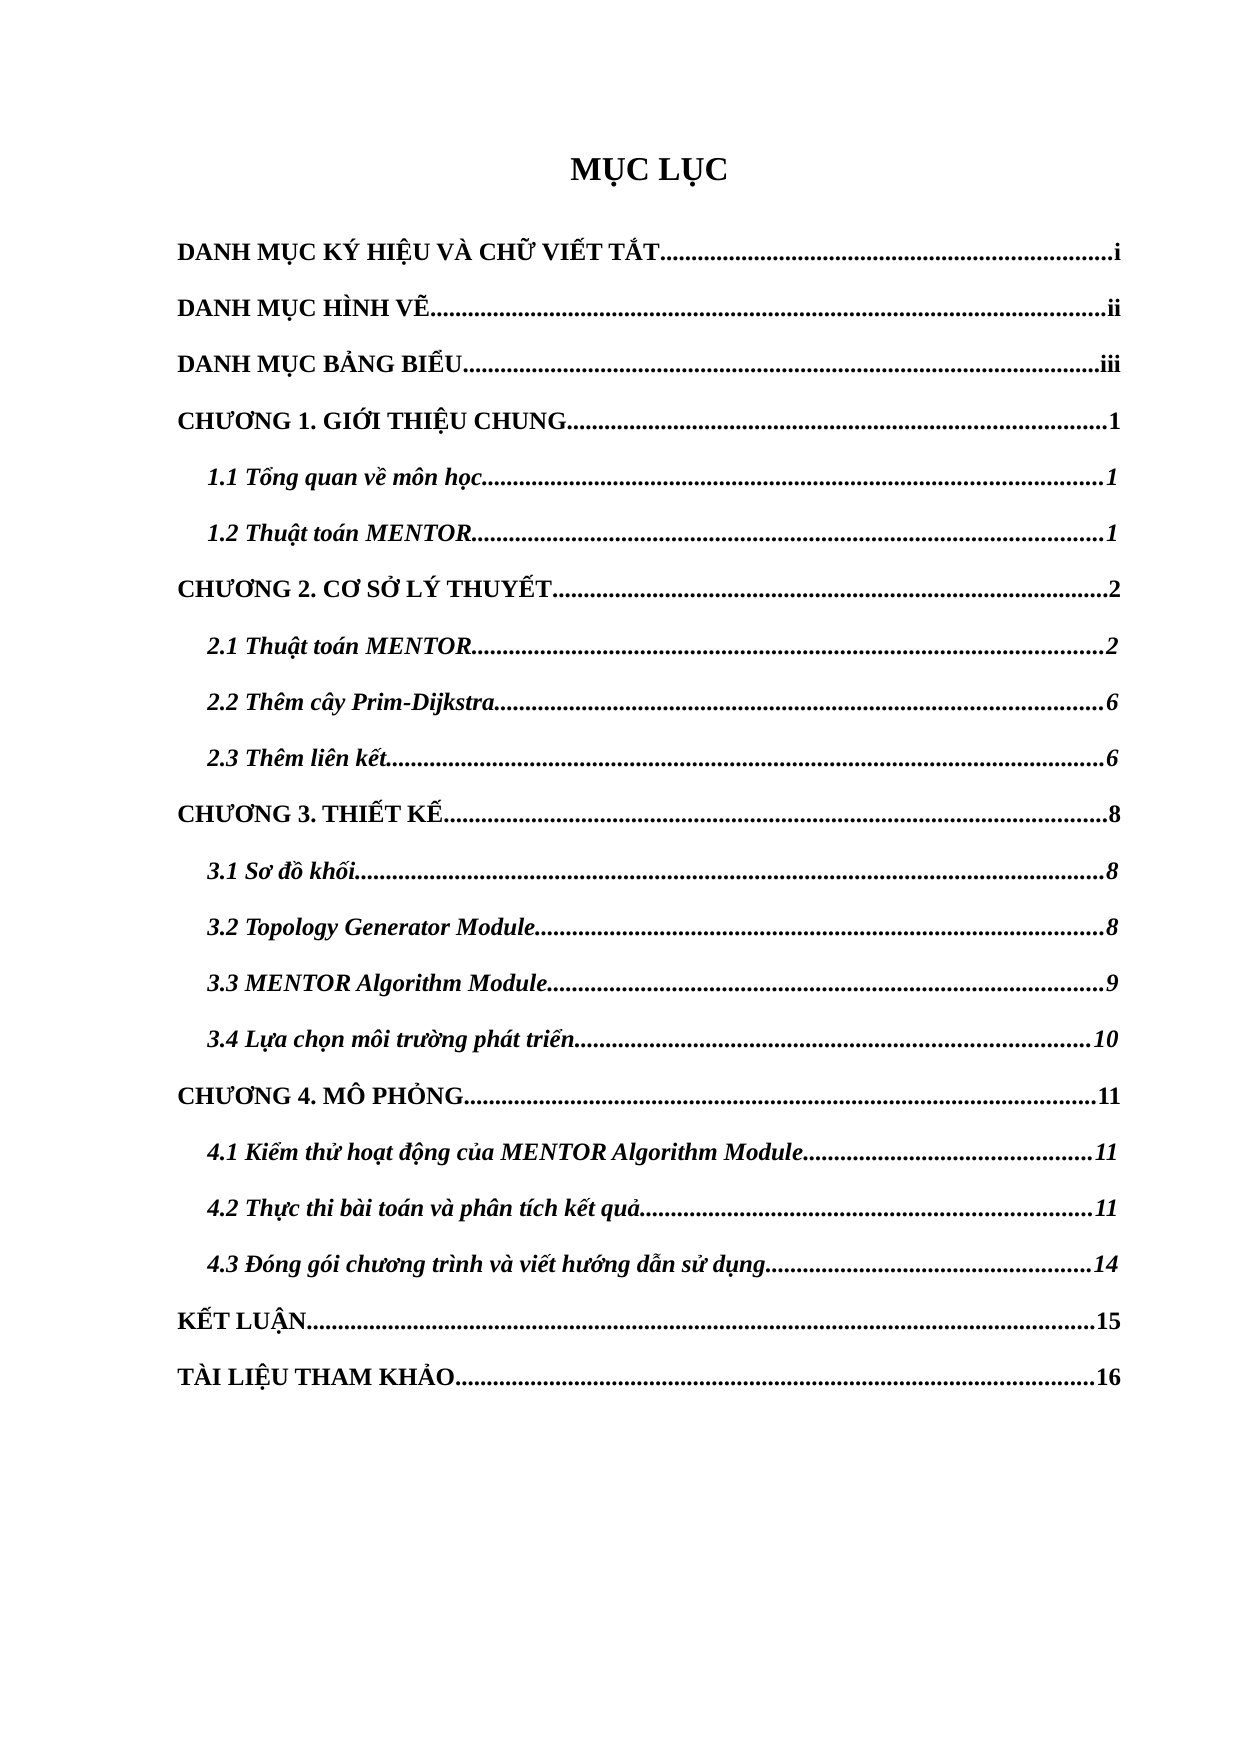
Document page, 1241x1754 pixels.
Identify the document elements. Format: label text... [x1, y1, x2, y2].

text 4.3 Đóng gói chương trình và viết hướng dẫn sử dụng 14 [207, 1245, 1122, 1283]
text 4.2 Thực thi bài toán và phân tích kết quả 11 [207, 1189, 1122, 1226]
text TÀI LIỆU THAM KHẢO 16 [177, 1358, 1122, 1395]
text 3.4 Lựa chọn môi trường phát triển 10 [207, 1020, 1122, 1058]
text 3.2 Topology Generator Module 8 [207, 908, 1122, 945]
text CHƯƠNG 3. THIẾT KẾ 8 [177, 795, 1122, 833]
text 2.2 Thêm cây Prim-Dijkstra 6 [207, 683, 1122, 720]
text CHƯƠNG 1. GIỚI THIỆU CHUNG 1 [177, 401, 1122, 439]
text 3.3 MENTOR Algorithm Module 9 [207, 964, 1122, 1001]
text DANH MỤC KÝ HIỆU VÀ CHỮ VIẾT TẮT i [177, 233, 1122, 270]
text 2.3 Thêm liên kết 6 [207, 739, 1122, 776]
text 3.1 Sơ đồ khối 8 [207, 851, 1122, 889]
text DANH MỤC HÌNH VẼ ii [177, 289, 1122, 326]
text MỤC LỤC [177, 131, 1122, 206]
text CHƯƠNG 4. MÔ PHỎNG 11 [177, 1076, 1122, 1114]
text 1.2 Thuật toán MENTOR 1 [207, 514, 1122, 551]
text 2.1 Thuật toán MENTOR 2 [207, 626, 1122, 664]
text KẾT LUẬN 15 [177, 1301, 1122, 1339]
text 4.1 Kiểm thử hoạt động của MENTOR Algorithm Module 11 [207, 1133, 1122, 1170]
text 1.1 Tổng quan về môn học 1 [207, 458, 1122, 495]
text CHƯƠNG 2. CƠ SỞ LÝ THUYẾT 2 [177, 570, 1122, 608]
text DANH MỤC BẢNG BIỂU iii [177, 345, 1122, 383]
